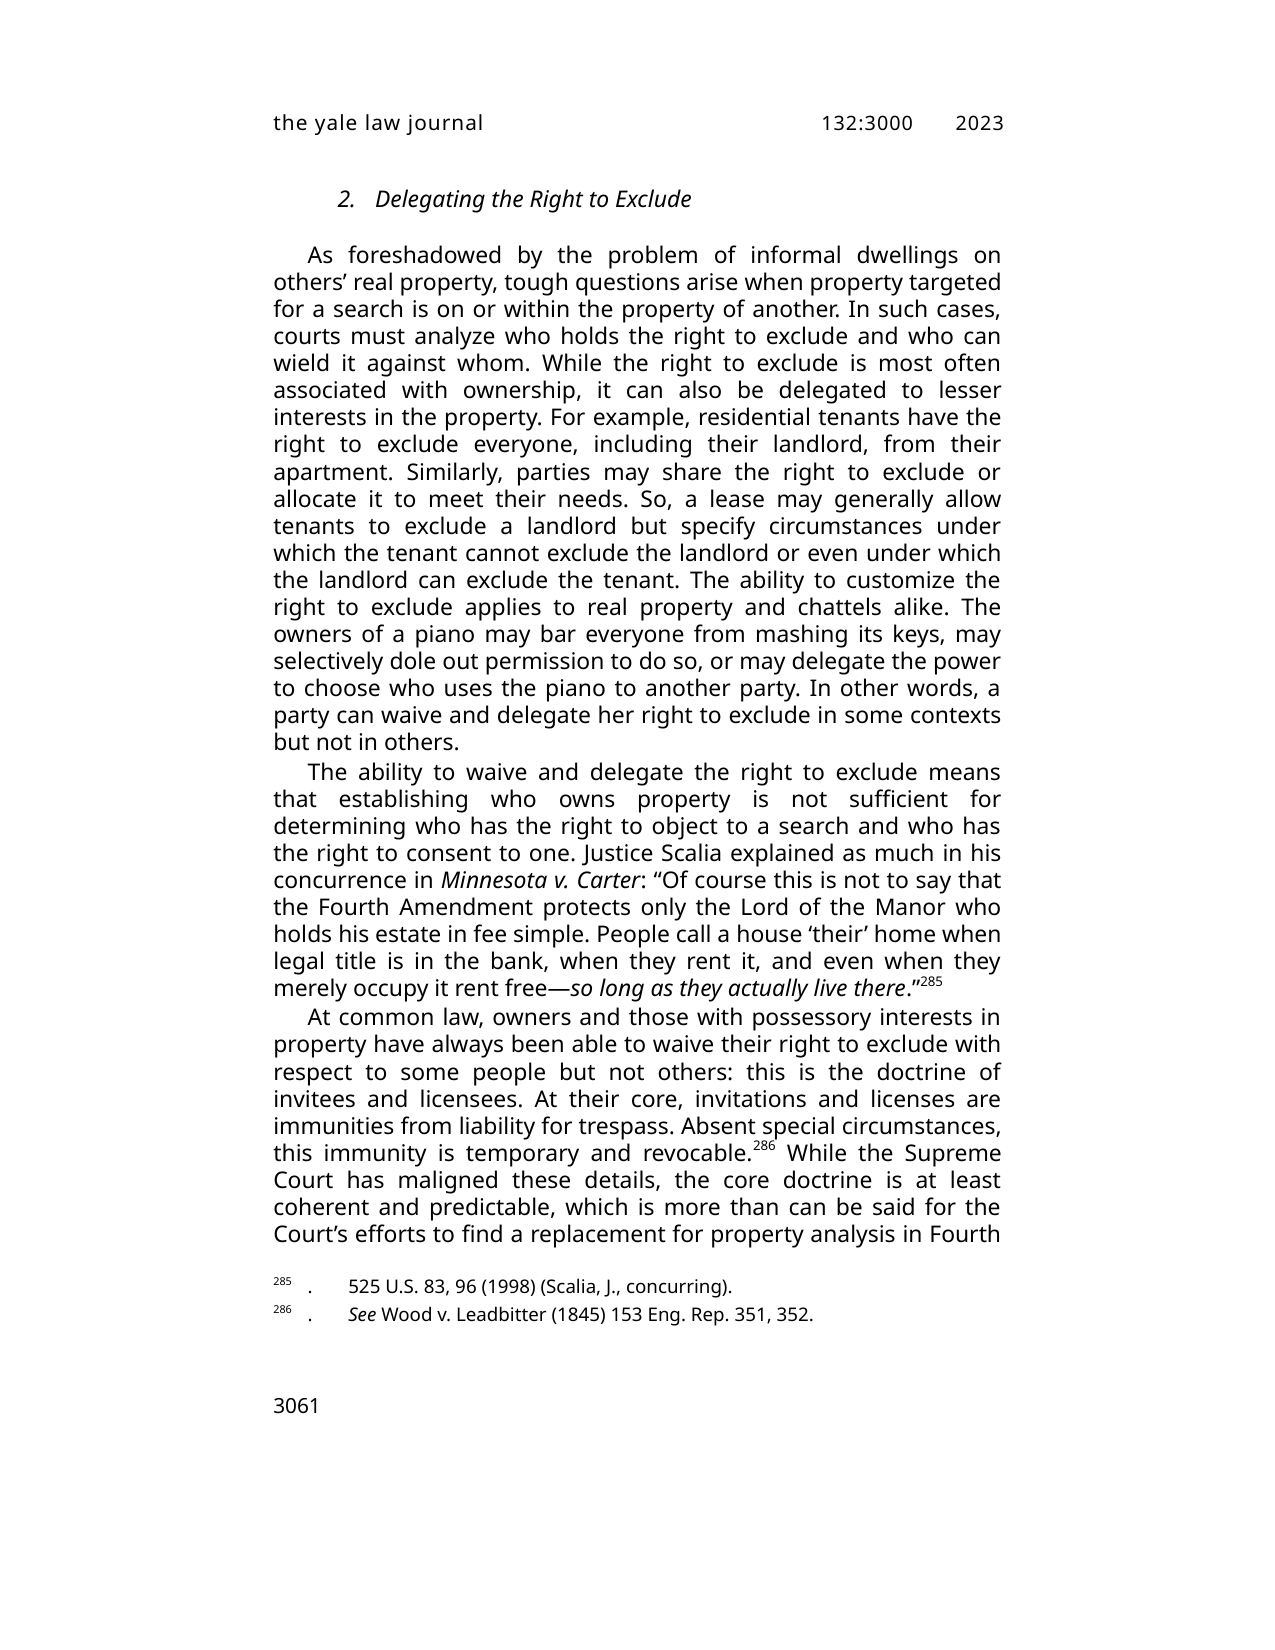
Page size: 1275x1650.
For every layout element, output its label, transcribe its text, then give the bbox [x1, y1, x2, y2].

text The ability to waive and delegate the right to exclude means that establishing who owns property is not sufficient for determining who has the right to object to a search and who has the right to consent to one. Justice Scalia explained as much in his concurrence in Minnesota v. Carter: “Of course this is not to say that the Fourth Amendment protects only the Lord of the Manor who holds his estate in fee simple. People call a house ‘their’ home when legal title is in the bank, when they rent it, and even when they merely occupy it rent free—so long as they actually live there.” [273, 758, 1002, 1002]
text As foreshadowed by the problem of informal dwellings on others’ real property, tough questions arise when property targeted for a search is on or within the property of another. In such cases, courts must analyze who holds the right to exclude and who can wield it against whom. While the right to exclude is most often associated with ownership, it can also be delegated to lesser interests in the property. For example, residential tenants have the right to exclude everyone, including their landlord, from their apartment. Similarly, parties may share the right to exclude or allocate it to meet their needs. So, a lease may generally allow tenants to exclude a landlord but specify circumstances under which the tenant cannot exclude the landlord or even under which the landlord can exclude the tenant. The ability to customize the right to exclude applies to real property and chattels alike. The owners of a piano may bar everyone from mashing its keys, may selectively dole out permission to do so, or may delegate the power to choose who uses the piano to another party. In other words, a party can waive and delegate her right to exclude in some contexts but not in others. [273, 242, 1002, 756]
list Delegating the Right to Exclude [337, 185, 1002, 212]
